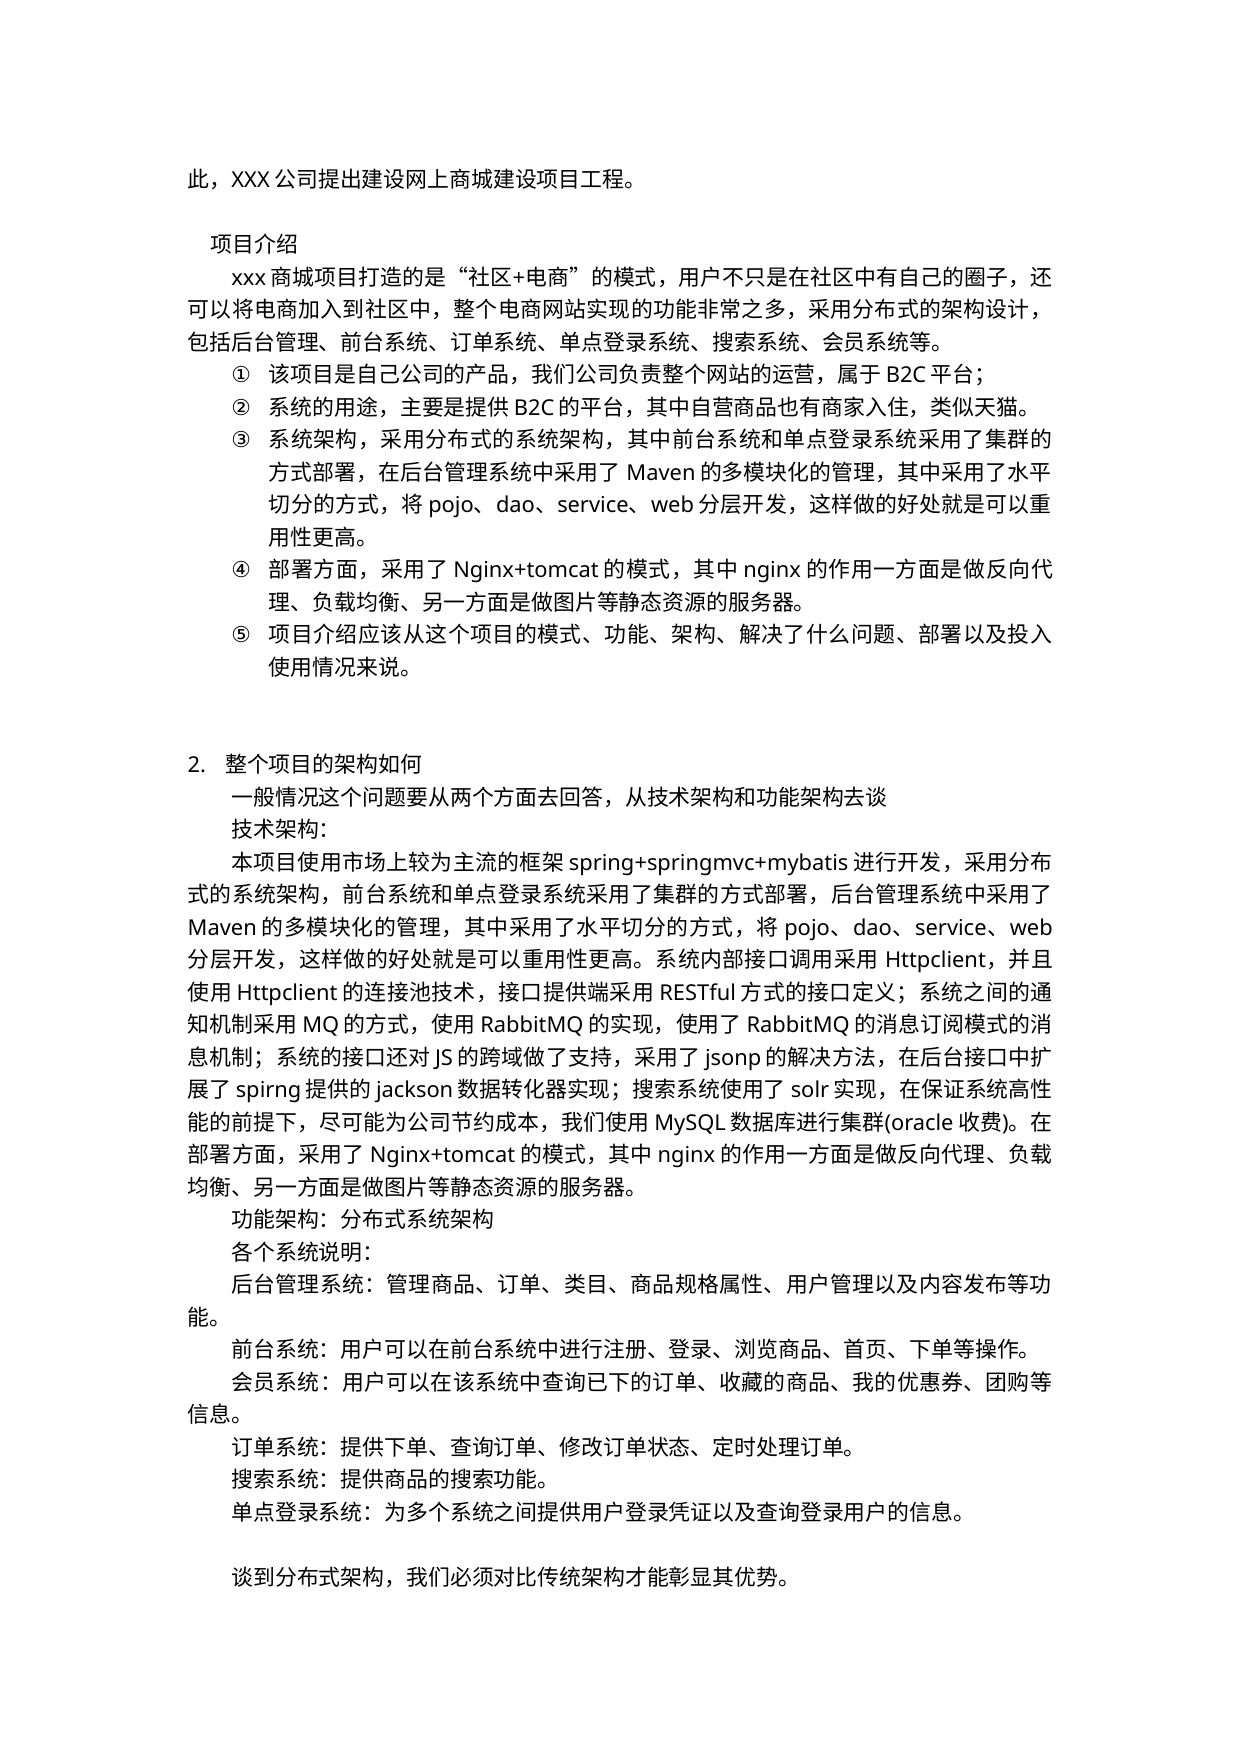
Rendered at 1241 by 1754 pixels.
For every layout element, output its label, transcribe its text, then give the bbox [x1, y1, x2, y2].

text 各个系统说明： [187, 1234, 1053, 1267]
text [187, 162, 1053, 194]
text 搜索系统：提供商品的搜索功能。 [187, 1462, 1053, 1494]
text 前台系统：用户可以在前台系统中进行注册、登录、浏览商品、首页、下单等操作。 [187, 1332, 1053, 1364]
text 单点登录系统：为多个系统之间提供用户登录凭证以及查询登录用户的信息。 [187, 1494, 1053, 1527]
text xxx商城项目打造的是“社区+电商”的模式，用户不只是在社区中有自己的圈子，还可以将电商加入到社区中，整个电商网站实现的功能非常之多，采用分布式的架构设计，包括后台管理、前台系统、订单系统、单点登录系统、搜索系统、会员系统等。 [187, 259, 1053, 357]
list 该项目是自己公司的产品，我们公司负责整个网站的运营，属于B2C平台； [231, 357, 1053, 389]
list 整个项目的架构如何 [187, 747, 1053, 779]
text 一般情况这个问题要从两个方面去回答，从技术架构和功能架构去谈 [187, 779, 1053, 812]
list 部署方面，采用了Nginx+tomcat的模式，其中nginx的作用一方面是做反向代理、负载均衡、另一方面是做图片等静态资源的服务器。 [231, 552, 1053, 617]
text 功能架构：分布式系统架构 [187, 1202, 1053, 1234]
text 会员系统：用户可以在该系统中查询已下的订单、收藏的商品、我的优惠券、团购等信息。 [187, 1364, 1053, 1429]
list 项目介绍应该从这个项目的模式、功能、架构、解决了什么问题、部署以及投入使用情况来说。 [231, 617, 1053, 682]
text 谈到分布式架构，我们必须对比传统架构才能彰显其优势。 [187, 1559, 1053, 1592]
text 订单系统：提供下单、查询订单、修改订单状态、定时处理订单。 [187, 1429, 1053, 1462]
text 后台管理系统：管理商品、订单、类目、商品规格属性、用户管理以及内容发布等功能。 [187, 1267, 1053, 1332]
text 本项目使用市场上较为主流的框架spring+springmvc+mybatis进行开发，采用分布式的系统架构，前台系统和单点登录系统采用了集群的方式部署，后台管理系统中采用了Maven的多模块化的管理，其中采用了水平切分的方式，将pojo、dao、service、web分层开发，这样做的好处就是可以重用性更高。系统内部接口调用采用Httpclient，并且使用Httpclient的连接池技术，接口提供端采用RESTful方式的接口定义；系统之间的通知机制采用MQ的方式，使用RabbitMQ的实现，使用了RabbitMQ的消息订阅模式的消息机制；系统的接口还对JS的跨域做了支持，采用了jsonp的解决方法，在后台接口中扩展了spirng提供的jackson数据转化器实现；搜索系统使用了solr实现，在保证系统高性能的前提下，尽可能为公司节约成本，我们使用MySQL数据库进行集群(oracle收费)。在部署方面，采用了Nginx+tomcat的模式，其中nginx的作用一方面是做反向代理、负载均衡、另一方面是做图片等静态资源的服务器。 [187, 844, 1053, 1202]
text 项目介绍 [187, 227, 1053, 259]
list 系统架构，采用分布式的系统架构，其中前台系统和单点登录系统采用了集群的方式部署，在后台管理系统中采用了Maven的多模块化的管理，其中采用了水平切分的方式，将pojo、dao、service、web分层开发，这样做的好处就是可以重用性更高。 [231, 422, 1053, 552]
list 系统的用途，主要是提供B2C的平台，其中自营商品也有商家入住，类似天猫。 [231, 389, 1053, 422]
text 技术架构： [187, 812, 1053, 844]
